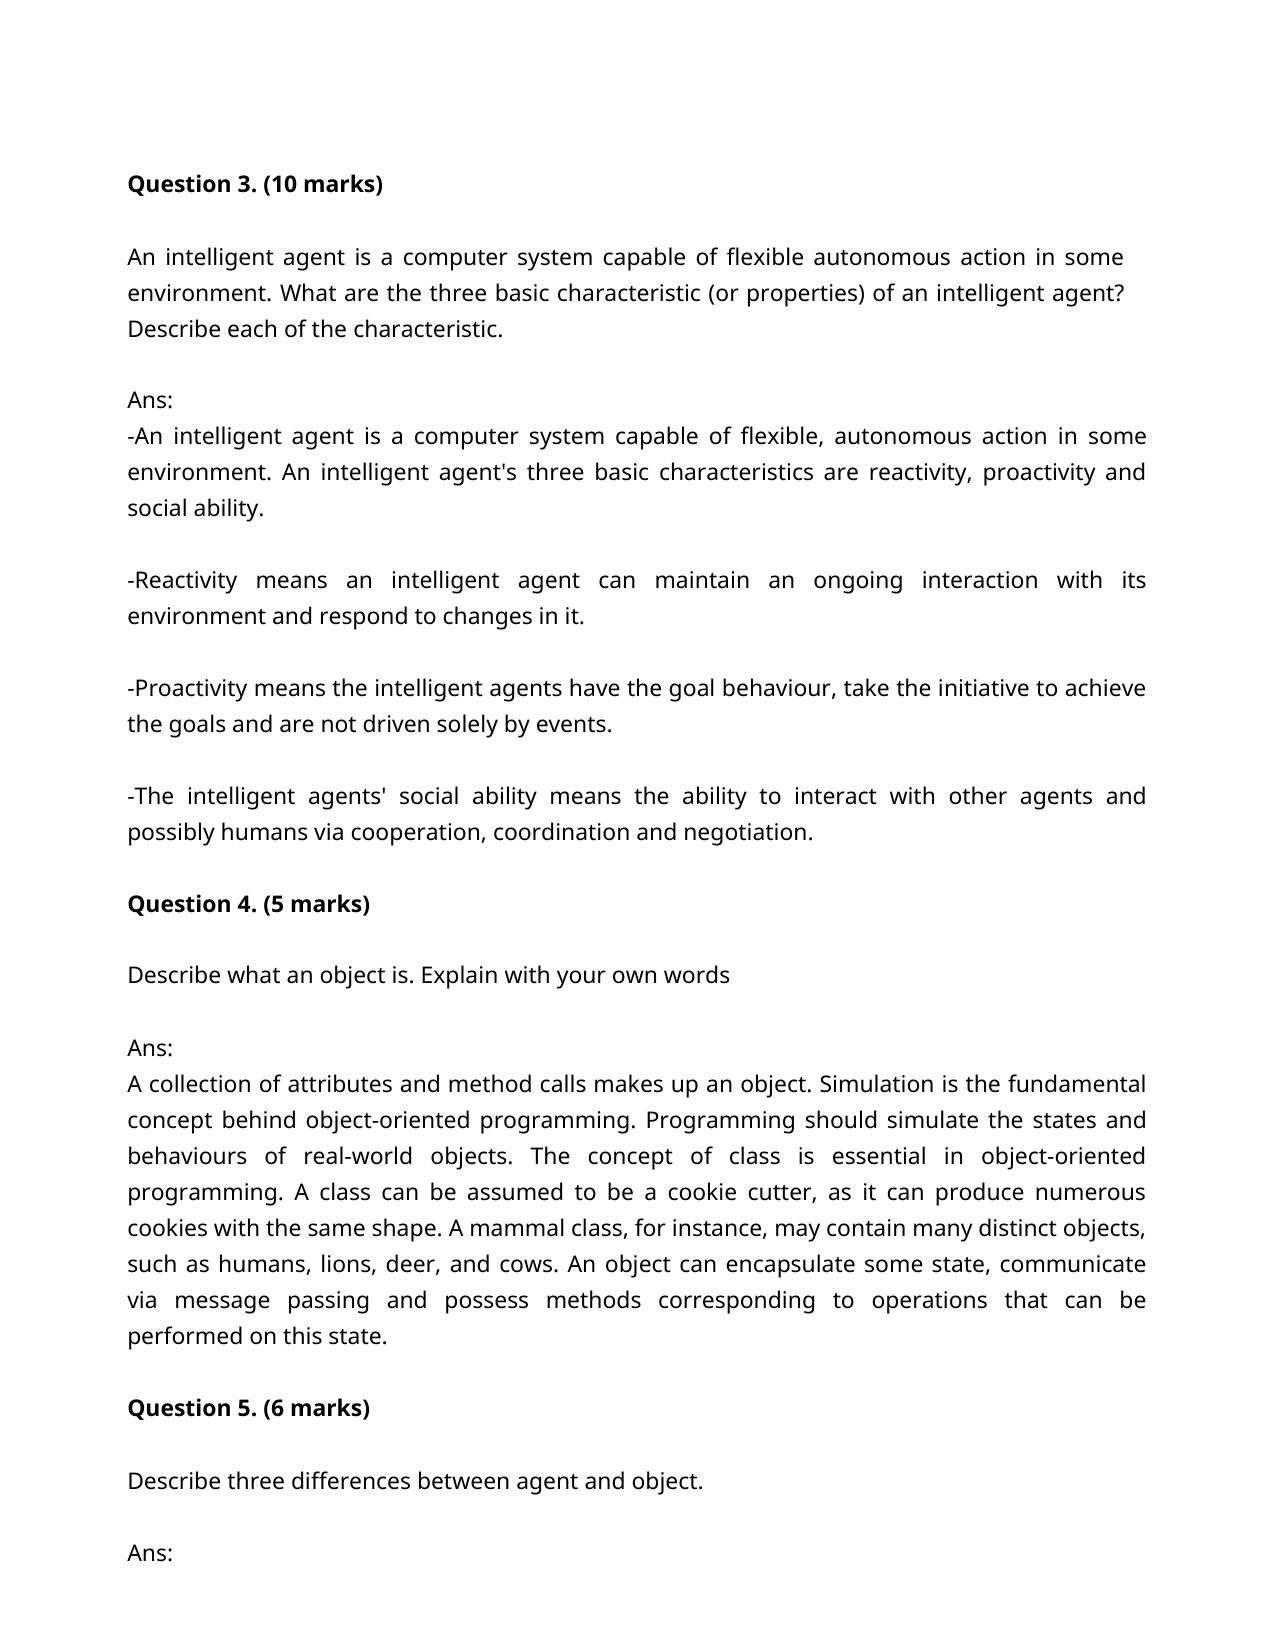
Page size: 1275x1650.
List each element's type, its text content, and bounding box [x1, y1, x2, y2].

subtitle Question 5. (6 marks) [127, 1392, 1148, 1423]
subtitle Question 4. (5 marks) [127, 887, 1148, 919]
text A collection of attributes and method calls makes up an object. Simulation is the fundamental concept behind object-oriented programming. Programming should simulate the states and behaviours of real-world objects. The concept of class is essential in object-oriented programming. A class can be assumed to be a cookie cutter, as it can produce numerous cookies with the same shape. A mammal class, for instance, may contain many distinct objects, such as humans, lions, deer, and cows. An object can encapsulate some state, communicate via message passing and possess methods corresponding to operations that can be performed on this state. [127, 1068, 1148, 1351]
text -Reactivity means an intelligent agent can maintain an ongoing interaction with its environment and respond to changes in it. [127, 564, 1148, 631]
text -An intelligent agent is a computer system capable of flexible, autonomous action in some environment. An intelligent agent's three basic characteristics are reactivity, proactivity and social ability. [127, 420, 1148, 523]
text -The intelligent agents' social ability means the ability to interact with other agents and possibly humans via cooperation, coordination and negotiation. [127, 780, 1148, 847]
text An intelligent agent is a computer system capable of flexible autonomous action in some environment. What are the three basic characteristic (or properties) of an intelligent agent? Describe each of the characteristic. [127, 241, 1125, 344]
text Ans: [127, 384, 1148, 416]
text Describe three differences between agent and object. [127, 1465, 1148, 1496]
subtitle Question 3. (10 marks) [127, 168, 1148, 199]
text Ans: [127, 1032, 1148, 1063]
text Ans: [127, 1537, 1148, 1568]
text -Proactivity means the intelligent agents have the goal behaviour, take the initiative to achieve the goals and are not driven solely by events. [127, 672, 1148, 739]
text Describe what an object is. Explain with your own words [127, 959, 1148, 991]
